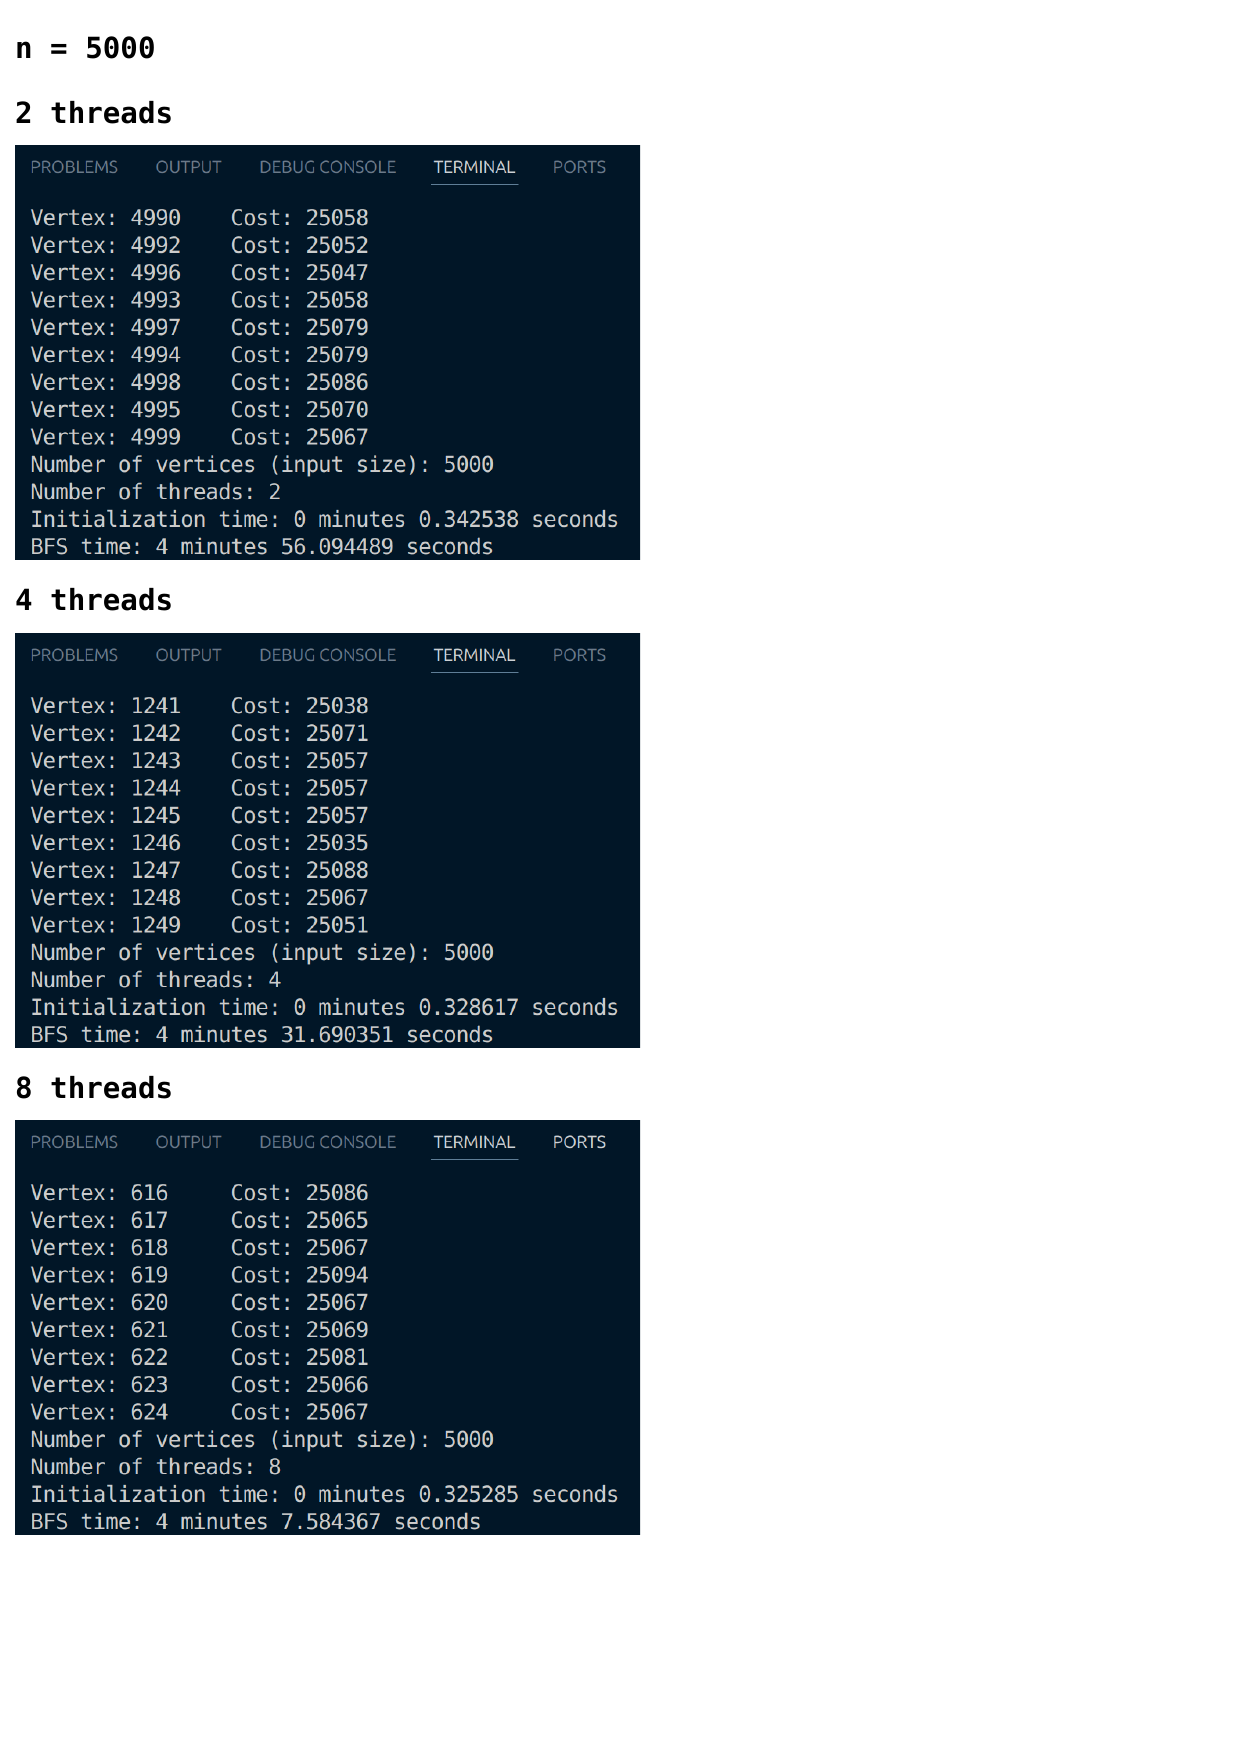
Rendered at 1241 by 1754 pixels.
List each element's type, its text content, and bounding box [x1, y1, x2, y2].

list n = 5000 [15, 16, 1225, 81]
list 2 threads [15, 81, 1225, 146]
picture [15, 633, 640, 1048]
list 8 threads [15, 1056, 1225, 1121]
picture [15, 145, 640, 560]
picture [15, 1120, 640, 1535]
list 4 threads [15, 568, 1225, 633]
